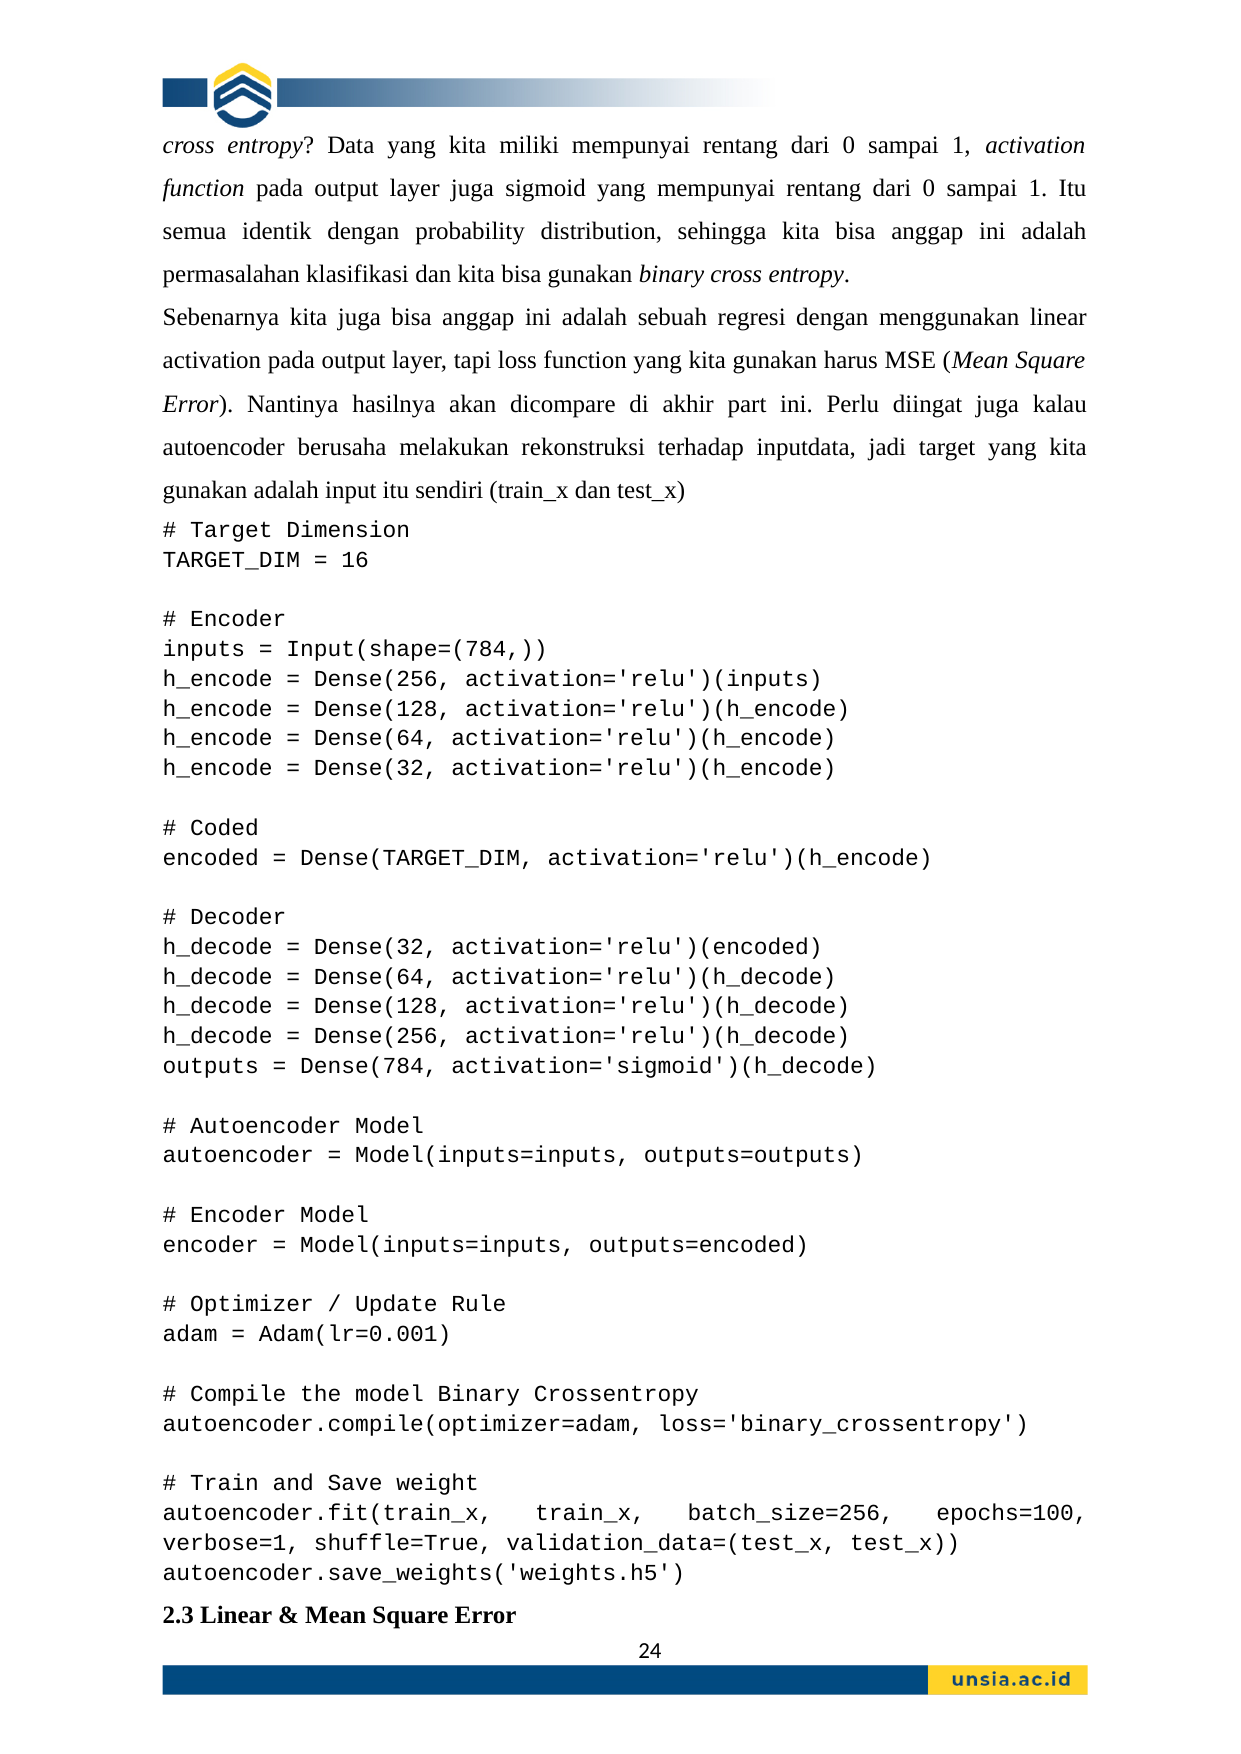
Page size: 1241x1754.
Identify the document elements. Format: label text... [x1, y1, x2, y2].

text h_decode = Dense(64, activation='relu')(h_decode) [162, 965, 1087, 991]
text h_decode = Dense(128, activation='relu')(h_decode) [162, 995, 1087, 1021]
text outputs = Dense(784, activation='sigmoid')(h_decode) [162, 1054, 1087, 1080]
text # Train and Save weight [162, 1471, 1087, 1497]
text # Coded [162, 816, 1087, 842]
text TARGET_DIM = 16 [162, 548, 1087, 574]
text h_encode = Dense(32, activation='relu')(h_encode) [162, 756, 1087, 782]
text Sebenarnya kita juga bisa anggap ini adalah sebuah regresi dengan menggunakan linear activation pada output layer, tapi loss function yang kita gunakan harus MSE (Mean Square Error). Nantinya hasilnya akan dicompare di akhir part ini. Perlu diingat juga kalau autoencoder berusaha melakukan rekonstruksi terhadap inputdata, jadi target yang kita gunakan adalah input itu sendiri (train_x dan test_x) [162, 302, 1087, 504]
text h_decode = Dense(256, activation='relu')(h_decode) [162, 1024, 1087, 1051]
text h_encode = Dense(128, activation='relu')(h_encode) [162, 697, 1087, 723]
text # Encoder [162, 607, 1087, 633]
text autoencoder.fit(train_x, train_x, batch_size=256, epochs=100, verbose=1, shuffle=True, validation_data=(test_x, test_x)) [162, 1501, 1087, 1557]
picture [162, 1664, 1088, 1695]
text autoencoder.compile(optimizer=adam, loss='binary_crossentropy') [162, 1412, 1087, 1438]
text h_encode = Dense(256, activation='relu')(inputs) [162, 667, 1087, 693]
text # Autoencoder Model [162, 1114, 1087, 1140]
text # Optimizer / Update Rule [162, 1293, 1087, 1319]
text adam = Adam(lr=0.001) [162, 1322, 1087, 1348]
text h_decode = Dense(32, activation='relu')(encoded) [162, 935, 1087, 961]
text encoder = Model(inputs=inputs, outputs=encoded) [162, 1233, 1087, 1259]
text 2.3 Linear & Mean Square Error [162, 1600, 1087, 1628]
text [162, 130, 1087, 288]
picture [162, 59, 1088, 130]
text # Target Dimension [162, 518, 1087, 544]
text inputs = Input(shape=(784,)) [162, 637, 1087, 663]
text # Encoder Model [162, 1203, 1087, 1229]
text autoencoder.save_weights('weights.h5') [162, 1561, 1087, 1587]
text h_encode = Dense(64, activation='relu')(h_encode) [162, 727, 1087, 753]
text # Compile the model Binary Crossentropy [162, 1382, 1087, 1408]
text # Decoder [162, 905, 1087, 931]
text autoencoder = Model(inputs=inputs, outputs=outputs) [162, 1144, 1087, 1170]
text encoded = Dense(TARGET_DIM, activation='relu')(h_encode) [162, 846, 1087, 872]
